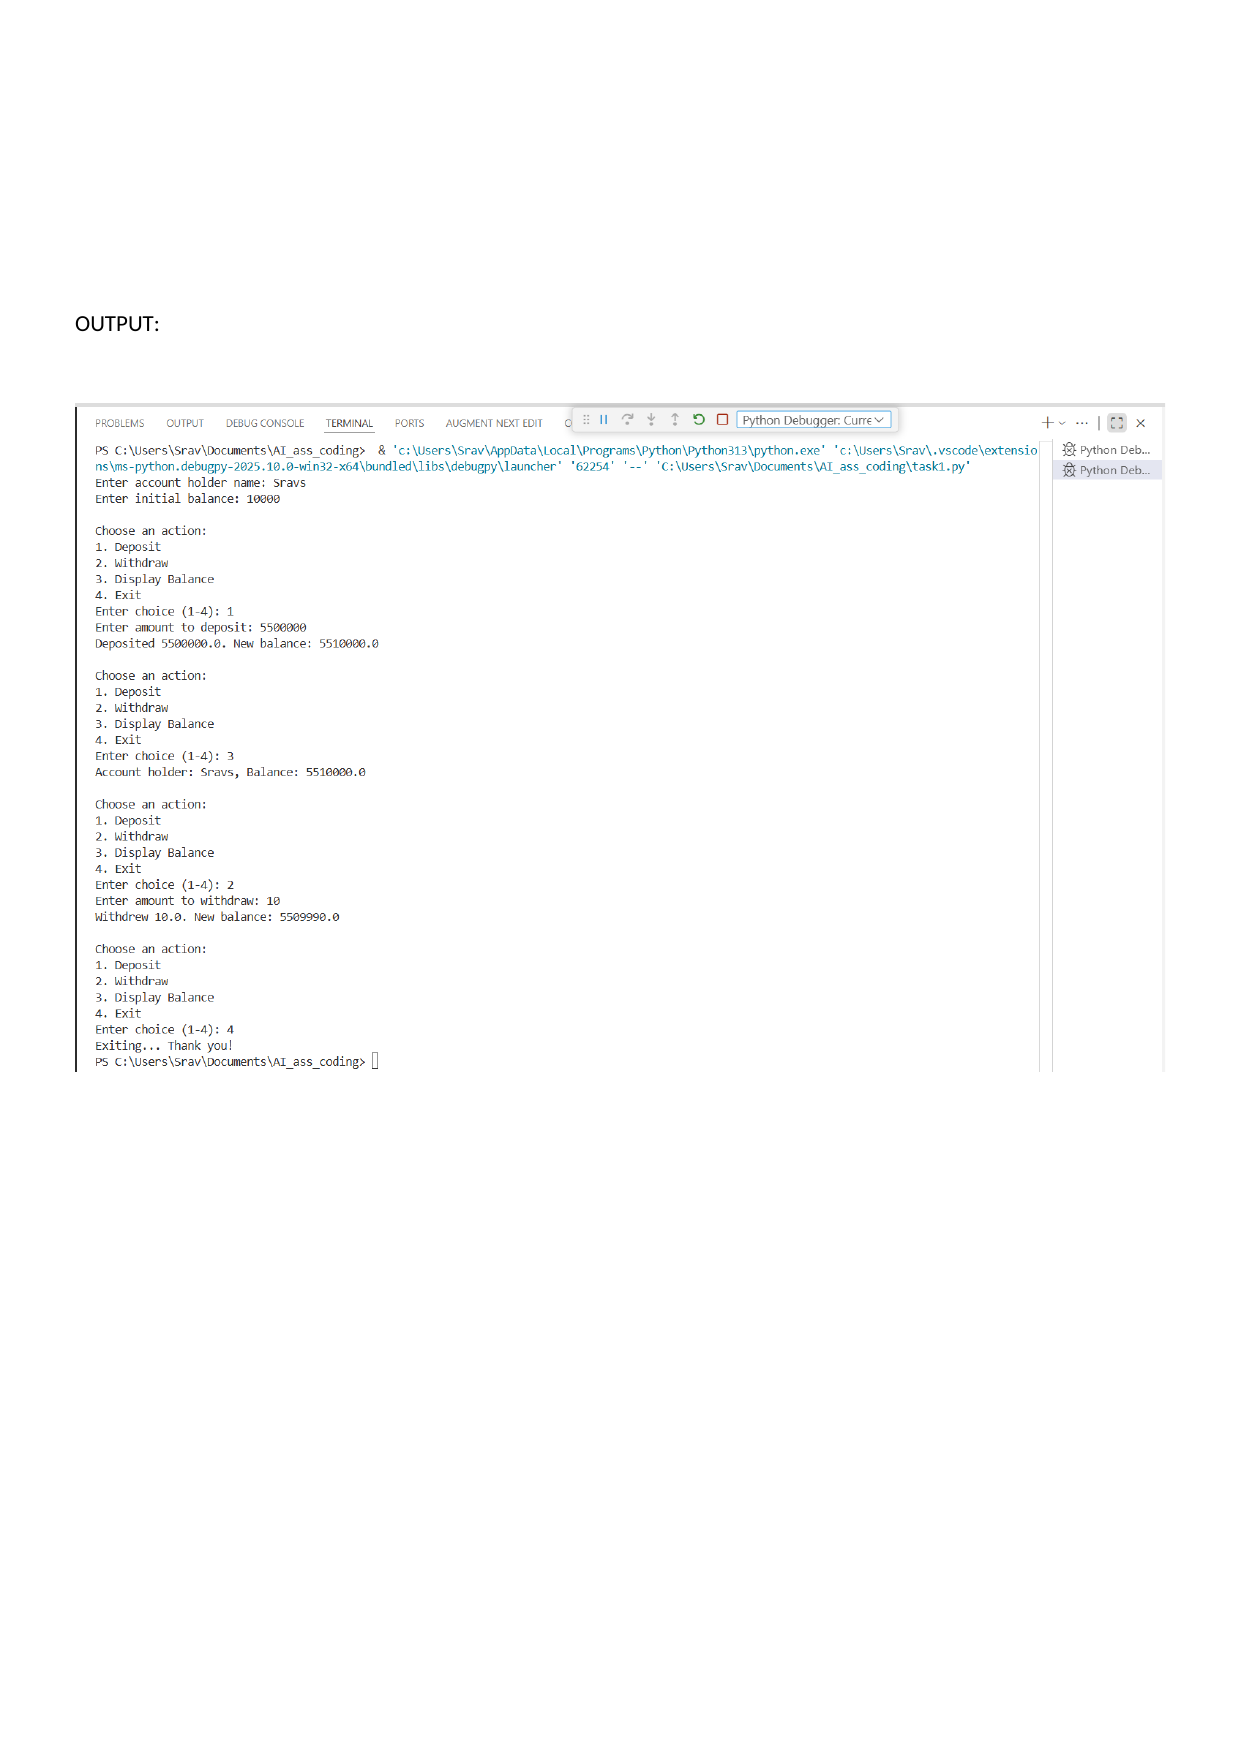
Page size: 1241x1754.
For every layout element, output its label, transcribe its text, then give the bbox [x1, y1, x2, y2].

text OUTPUT: [75, 309, 1165, 337]
picture [75, 403, 1166, 1072]
